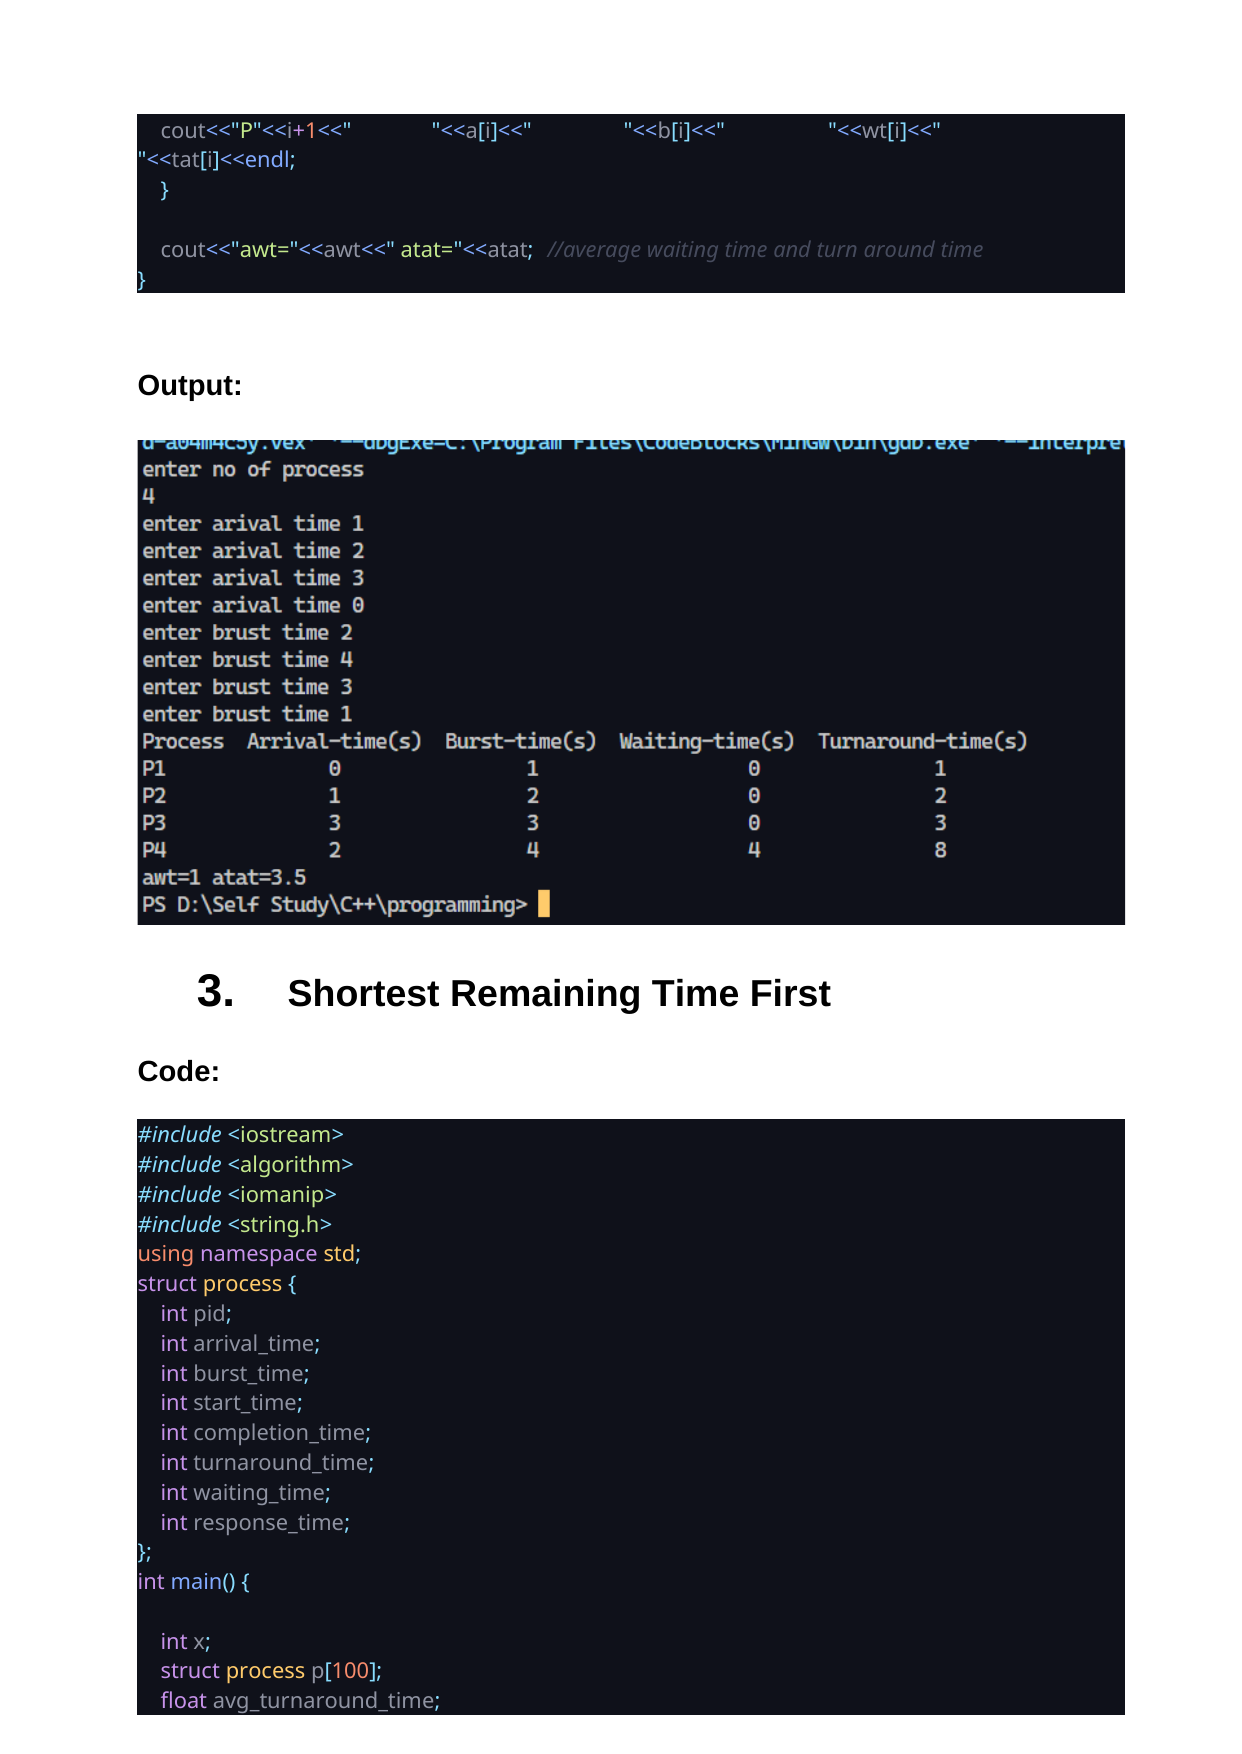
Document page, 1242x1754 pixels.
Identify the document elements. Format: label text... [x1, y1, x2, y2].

text using namespace std; [137, 1238, 1125, 1268]
text Output: [137, 368, 1125, 401]
list Shortest Remaining Time First [197, 963, 1125, 1016]
picture [137, 440, 1125, 925]
text int pid; [137, 1298, 1125, 1328]
text int main() { [137, 1566, 1125, 1596]
text int arrival_time; [137, 1328, 1125, 1358]
text } [137, 174, 1125, 204]
text struct process p[100]; [137, 1656, 1125, 1685]
text int completion_time; [137, 1417, 1125, 1447]
text #include <iomanip> [137, 1179, 1125, 1209]
text int turnaround_time; [137, 1447, 1125, 1477]
text struct process { [137, 1268, 1125, 1298]
text int response_time; [137, 1507, 1125, 1536]
text #include <string.h> [137, 1209, 1125, 1238]
text }; [137, 1536, 1125, 1566]
text int waiting_time; [137, 1477, 1125, 1507]
text cout<<"P"<<i+1<<" "<<a[i]<<" "<<b[i]<<" "<<wt[i]<<" "<<tat[i]<<endl; [137, 114, 1125, 174]
text float avg_turnaround_time; [137, 1685, 1125, 1715]
text int x; [137, 1626, 1125, 1656]
text int start_time; [137, 1387, 1125, 1417]
text #include <iostream> [137, 1119, 1125, 1149]
text } [137, 263, 1125, 293]
text Code: [137, 1054, 1125, 1088]
text #include <algorithm> [137, 1149, 1125, 1179]
text int burst_time; [137, 1358, 1125, 1387]
text cout<<"awt="<<awt<<" atat="<<atat; //average waiting time and turn around time [137, 234, 1125, 263]
